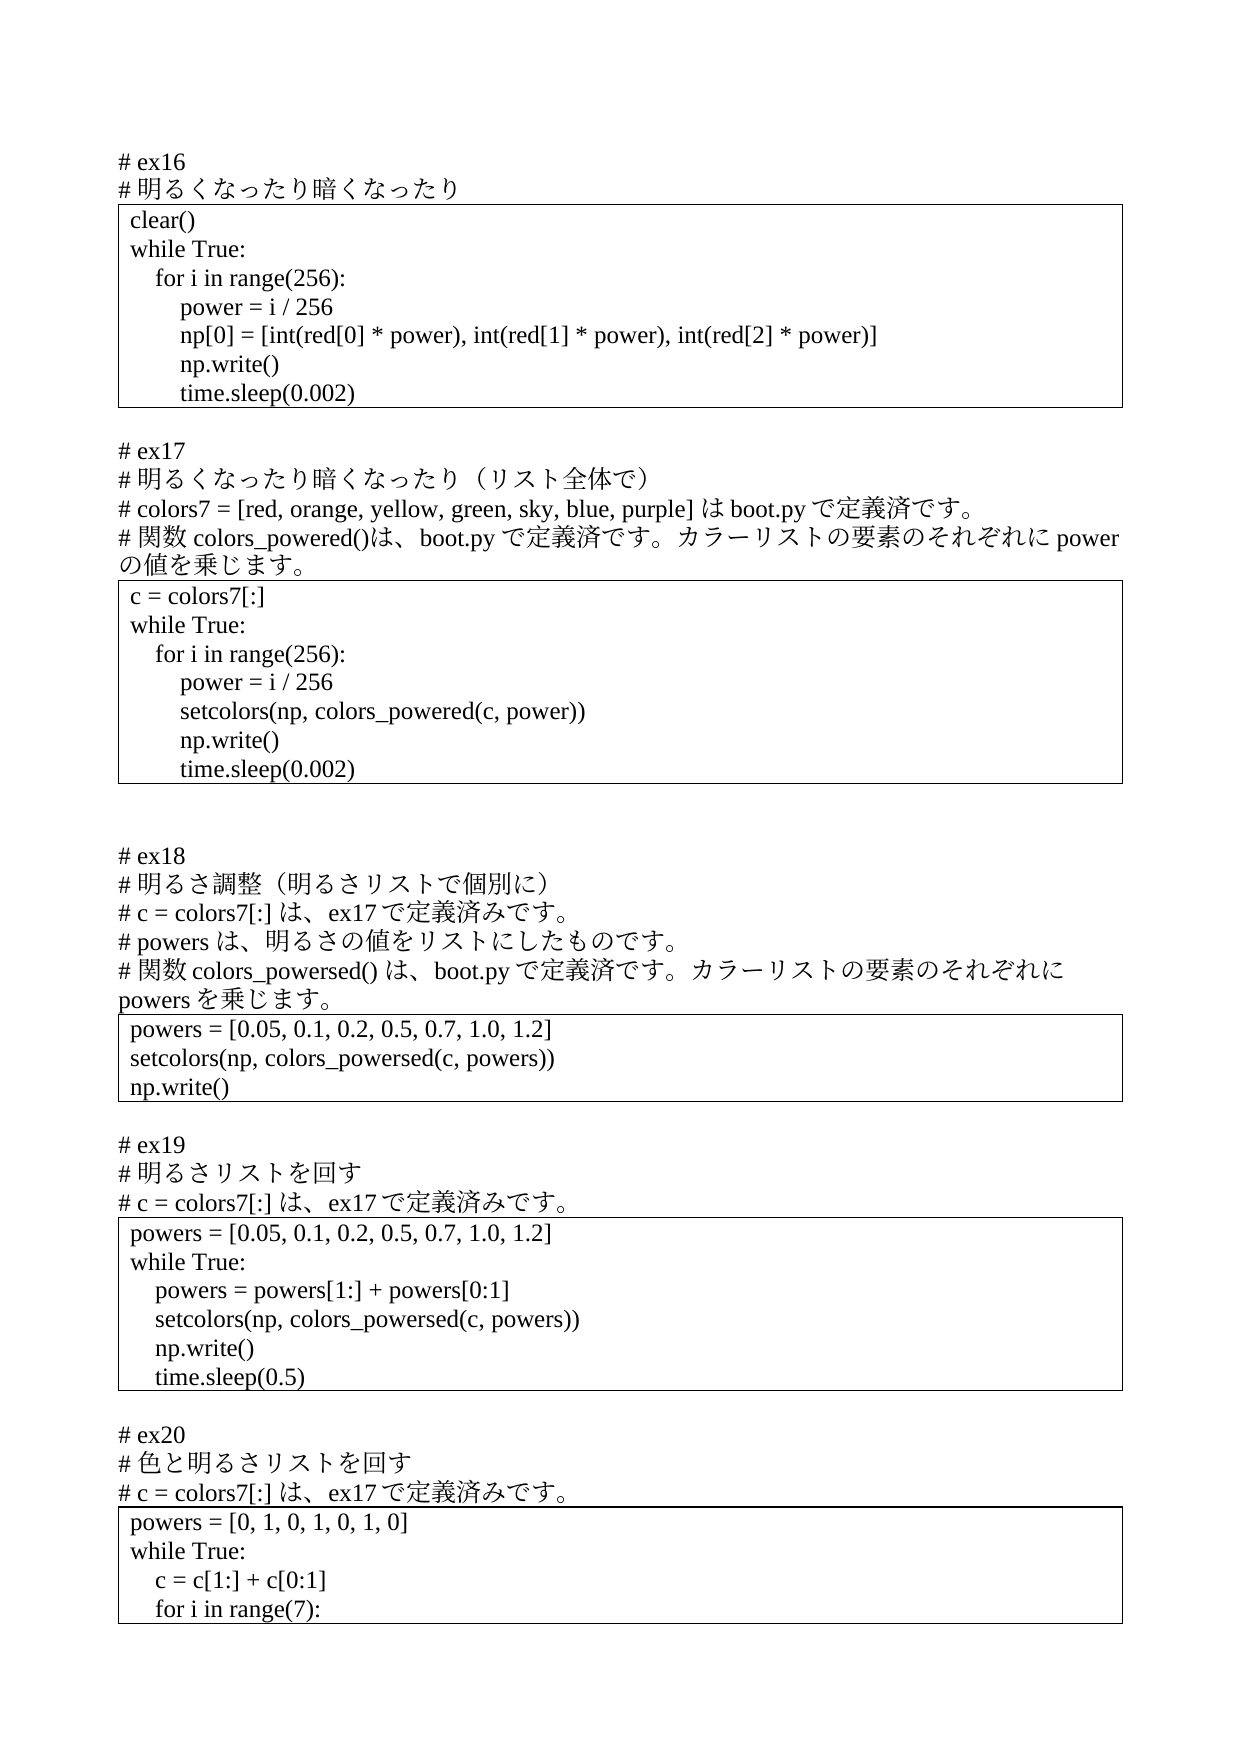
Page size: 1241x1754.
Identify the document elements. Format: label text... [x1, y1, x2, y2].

table_header powers = [0.05, 0.1, 0.2, 0.5, 0.7, 1.0, 1.2] setcolors(np, colors_powersed(c, powers)) np.write() [119, 1015, 1122, 1101]
text # 関数 colors_powered()は、boot.py で定義済です。カラーリストの要素のそれぞれにpowerの値を乗じます。 [118, 523, 1122, 580]
text # c = colors7[:] は、ex17で定義済みです。 [118, 1478, 1122, 1506]
text # ex18 # 明るさ調整（明るさリストで個別に） [118, 784, 1122, 898]
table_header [119, 1508, 1122, 1622]
text # colors7 = [red, orange, yellow, green, sky, blue, purple] はboot.pyで定義済です。 [118, 494, 1122, 523]
table_header c = colors7[:] while True: for i in range(256): power = i / 256 setcolors(np, colors_powered(c, power)) np.write() time.sleep(0.002) [119, 581, 1122, 782]
text # ex19 # 明るさリストを回す [118, 1102, 1122, 1188]
table_header clear() while True: for i in range(256): power = i / 256 np[0] = [int(red[0] * power), int(red[1] * power), int(red[2] * power)] np.write() time.sleep(0.002) [119, 205, 1122, 407]
text # ex17 # 明るくなったり暗くなったり（リスト全体で） [118, 408, 1122, 494]
text # powers は、明るさの値をリストにしたものです。 [118, 927, 1122, 956]
text # c = colors7[:] は、ex17で定義済みです。 [118, 1188, 1122, 1217]
text # ex16 # 明るくなったり暗くなったり [118, 118, 1122, 204]
table_header powers = [0.05, 0.1, 0.2, 0.5, 0.7, 1.0, 1.2] while True: powers = powers[1:] + powers[0:1] setcolors(np, colors_powersed(c, powers)) np.write() time.sleep(0.5) [119, 1218, 1122, 1390]
text # ex20 # 色と明るさリストを回す [118, 1391, 1122, 1478]
text # c = colors7[:] は、ex17で定義済みです。 [118, 898, 1122, 927]
text # 関数colors_powersed() は、boot.pyで定義済です。カラーリストの要素のそれぞれにpowersを乗じます。 [118, 956, 1122, 1013]
